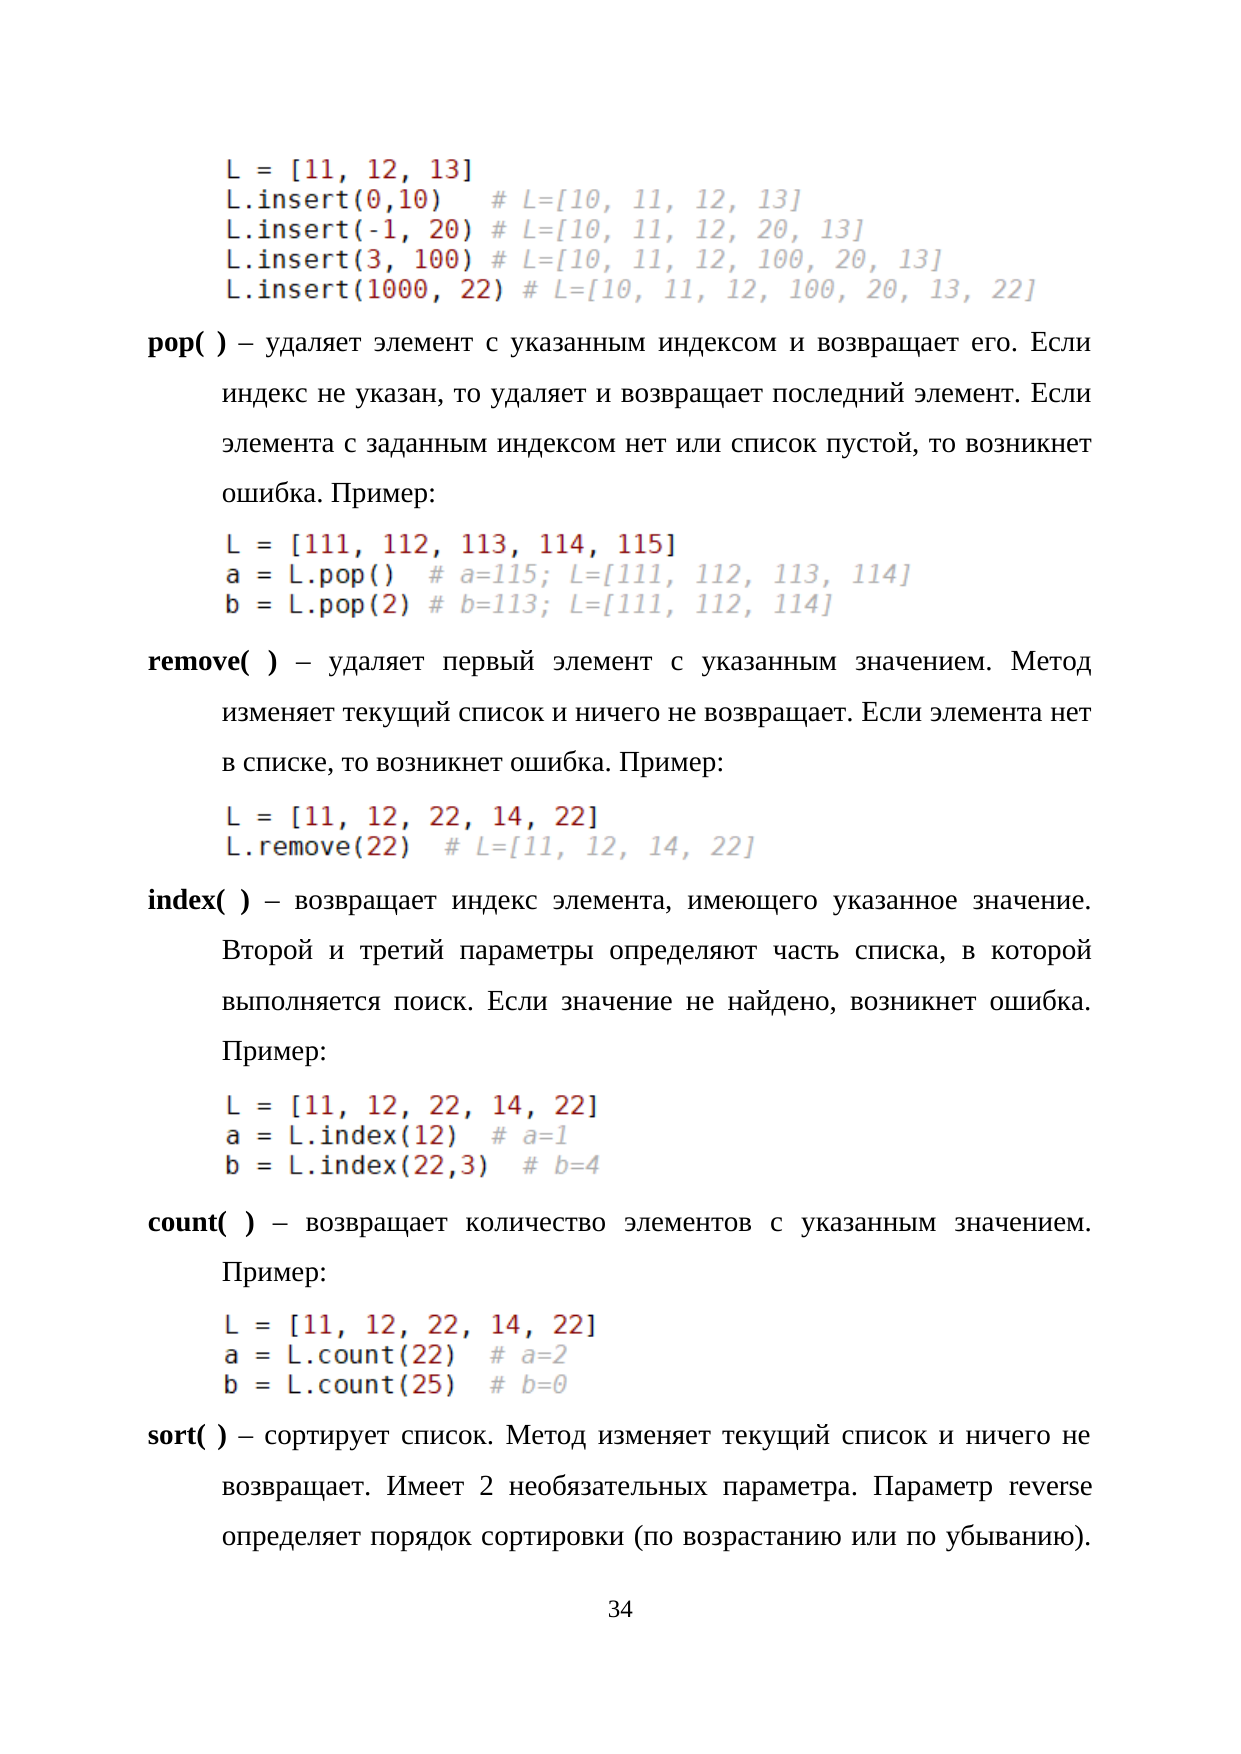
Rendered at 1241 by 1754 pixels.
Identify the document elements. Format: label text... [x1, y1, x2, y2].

text remove( ) – удаляет первый элемент с указанным значением. Метод изменяет текущий список и ничего не возвращает. Если элемента нет в списке, то возникнет ошибка. Пример: [148, 643, 1092, 777]
text pop( ) – удаляет элемент с указанным индексом и возвращает его. Если индекс не указан, то удаляет и возвращает последний элемент. Если элемента с заданным индексом нет или список пустой, то возникнет ошибка. Пример: [148, 324, 1092, 509]
picture [221, 794, 766, 868]
picture [221, 147, 1047, 311]
picture [221, 525, 922, 629]
text count( ) – возвращает количество элементов с указанным значением. Пример: [148, 1204, 1092, 1288]
picture [221, 1304, 606, 1403]
picture [221, 1083, 617, 1190]
text index( ) – возвращает индекс элемента, имеющего указанное значение. Второй и третий параметры определяют часть списка, в которой выполняется поиск. Если значение не найдено, возникнет ошибка. Пример: [148, 882, 1092, 1067]
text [148, 1417, 1092, 1552]
